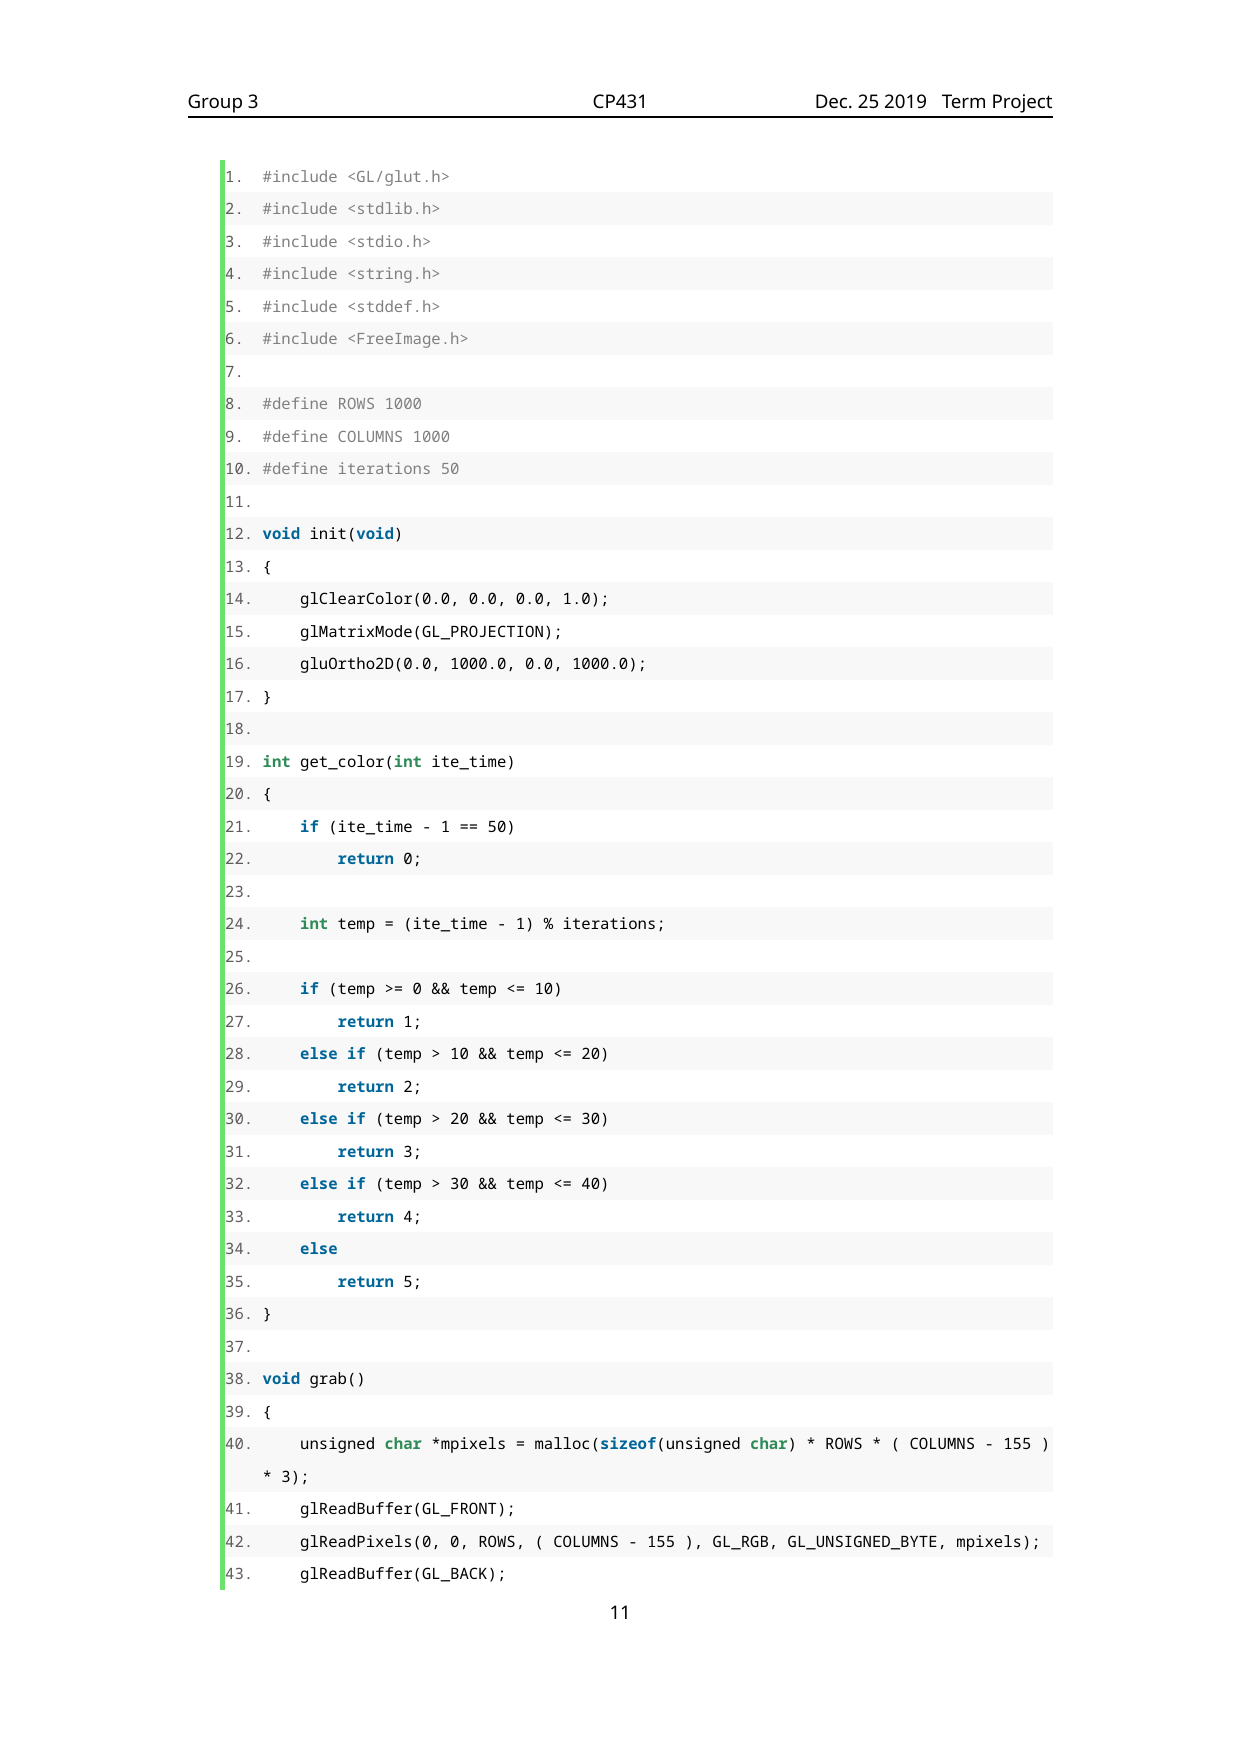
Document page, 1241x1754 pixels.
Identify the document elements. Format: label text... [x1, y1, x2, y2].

list else if (temp > 30 && temp <= 40) [225, 1167, 1053, 1200]
list #include <string.h> [225, 257, 1053, 290]
list #define COLUMNS 1000 [225, 420, 1053, 452]
list } [225, 1297, 1053, 1330]
list glReadPixels(0, 0, ROWS, ( COLUMNS - 155 ), GL_RGB, GL_UNSIGNED_BYTE, mpixels); [225, 1525, 1053, 1557]
list return 3; [225, 1135, 1053, 1167]
list glReadBuffer(GL_FRONT); [225, 1492, 1053, 1525]
list glMatrixMode(GL_PROJECTION); [225, 615, 1053, 647]
list #define iterations 50 [225, 452, 1053, 485]
list { [225, 1395, 1053, 1427]
list unsigned char *mpixels = malloc(sizeof(unsigned char) * ROWS * ( COLUMNS - 155 ) * 3); [225, 1427, 1053, 1492]
list } [225, 680, 1053, 712]
list else if (temp > 20 && temp <= 30) [225, 1102, 1053, 1135]
list int get_color(int ite_time) [225, 745, 1053, 777]
list glClearColor(0.0, 0.0, 0.0, 1.0); [225, 582, 1053, 615]
list #include <stdlib.h> [225, 192, 1053, 225]
list if (temp >= 0 && temp <= 10) [225, 972, 1053, 1005]
list if (ite_time - 1 == 50) [225, 810, 1053, 842]
list else [225, 1232, 1053, 1265]
list #define ROWS 1000 [225, 387, 1053, 420]
list #include <GL/glut.h> [225, 160, 1053, 192]
list else if (temp > 10 && temp <= 20) [225, 1037, 1053, 1070]
list return 5; [225, 1265, 1053, 1297]
list { [225, 777, 1053, 810]
list return 0; [225, 842, 1053, 875]
list #include <stddef.h> [225, 290, 1053, 322]
list void grab() [225, 1362, 1053, 1395]
list return 4; [225, 1200, 1053, 1232]
list return 2; [225, 1070, 1053, 1102]
list #include <stdio.h> [225, 225, 1053, 257]
list gluOrtho2D(0.0, 1000.0, 0.0, 1000.0); [225, 647, 1053, 680]
list void init(void) [225, 517, 1053, 550]
list glReadBuffer(GL_BACK); [225, 1557, 1053, 1590]
list { [225, 550, 1053, 582]
list return 1; [225, 1005, 1053, 1037]
list #include <FreeImage.h> [225, 322, 1053, 355]
list int temp = (ite_time - 1) % iterations; [225, 907, 1053, 940]
